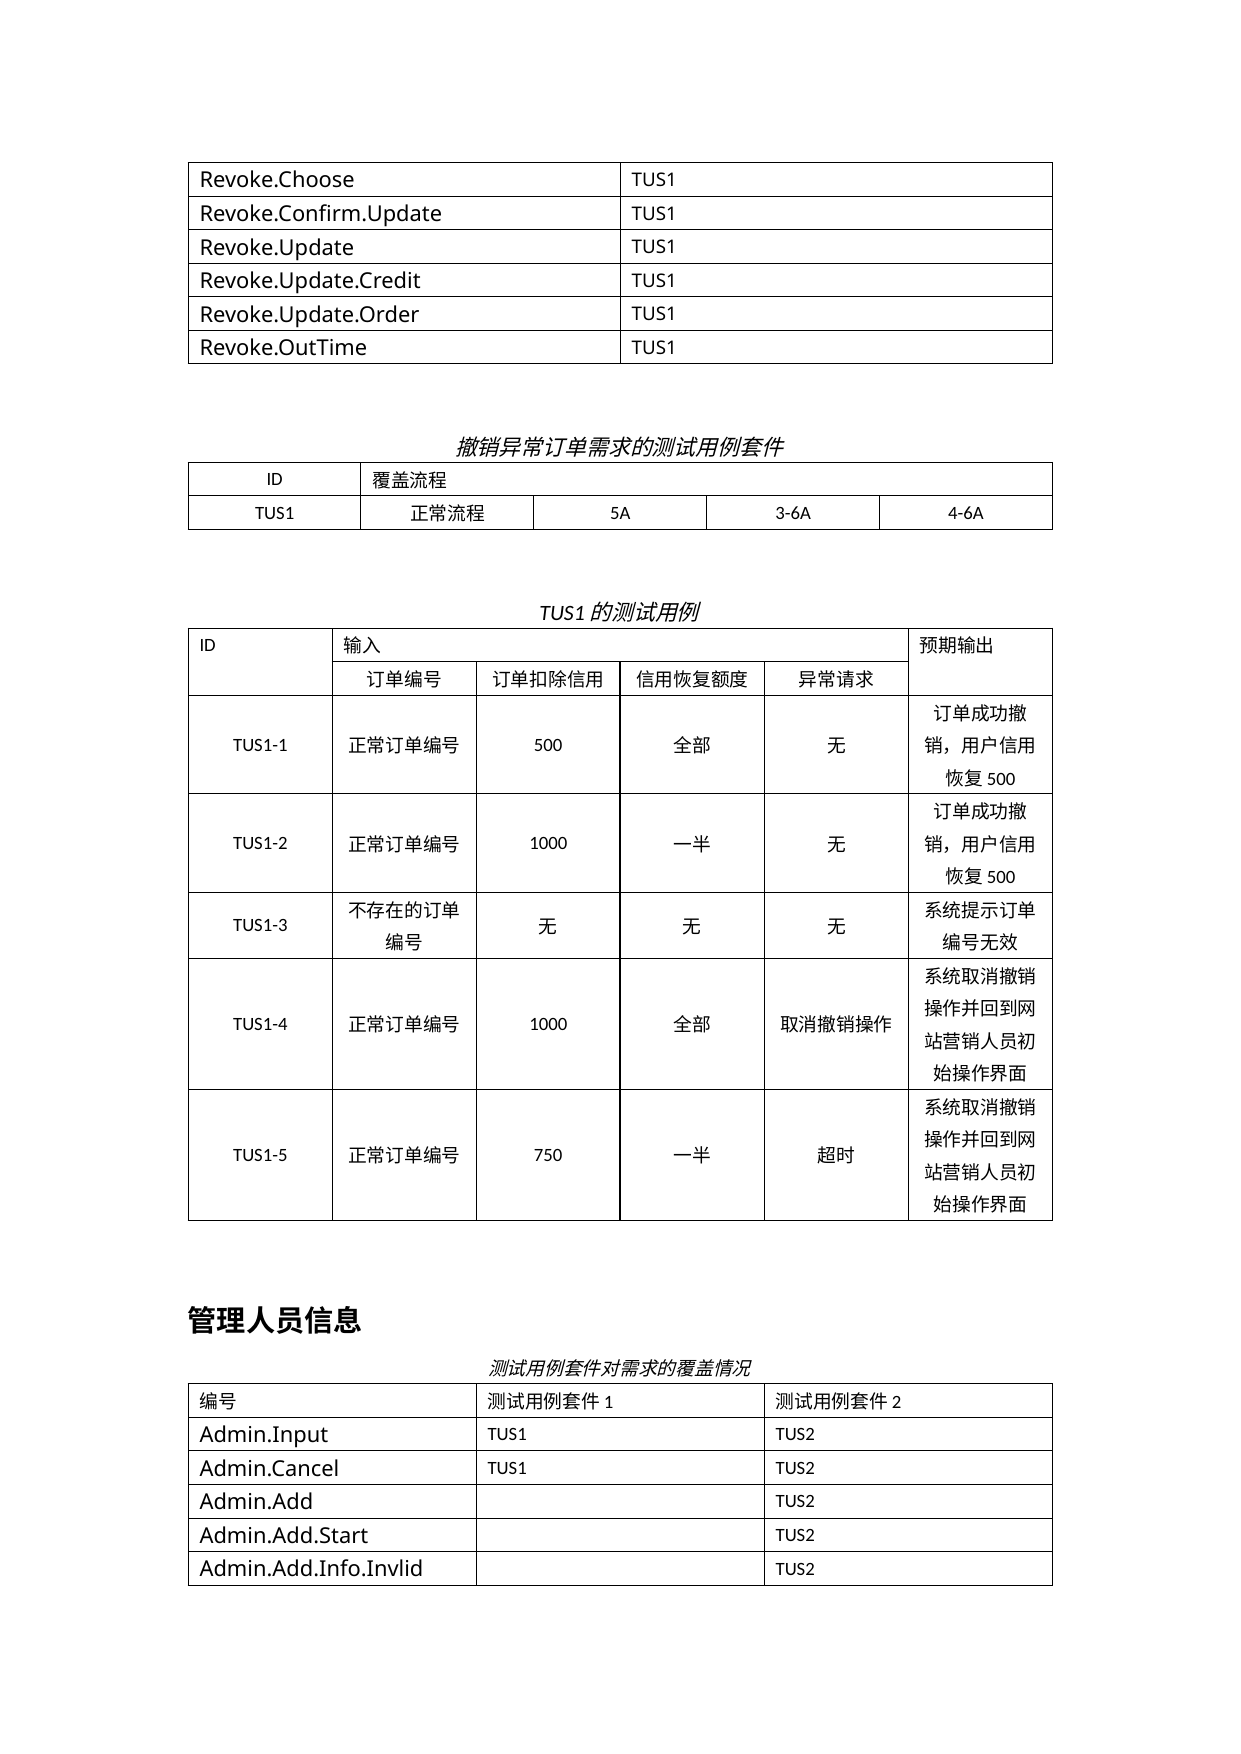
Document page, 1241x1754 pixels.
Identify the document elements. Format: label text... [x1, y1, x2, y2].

table_cell TUS1 [477, 1451, 764, 1484]
table_header 预期输出 [909, 629, 1052, 694]
table_header 输入 [333, 629, 908, 661]
table_cell 正常订单编号 [333, 794, 476, 892]
table_cell TUS1 [189, 496, 360, 529]
text 管理人员信息 [187, 1286, 1053, 1351]
table_header ID [189, 629, 332, 694]
table_cell 系统提示订单编号无效 [909, 893, 1052, 958]
table_cell 信用恢复额度 [621, 662, 764, 694]
table_cell [477, 1485, 764, 1517]
table_cell TUS1-1 [189, 696, 332, 793]
table_cell TUS2 [765, 1485, 1052, 1517]
table_cell TUS1 [621, 264, 1052, 296]
table_cell 取消撤销操作 [765, 959, 908, 1089]
text TUS1的测试用例 [187, 595, 1053, 627]
table_cell Admin.Add.Start [189, 1519, 476, 1551]
table_cell 订单成功撤销，用户信用恢复500 [909, 696, 1052, 793]
table_cell 正常订单编号 [333, 959, 476, 1089]
text 测试用例套件对需求的覆盖情况 [187, 1351, 1053, 1383]
table_cell [477, 1519, 764, 1551]
table_cell TUS2 [765, 1552, 1052, 1584]
table_cell 订单编号 [333, 662, 476, 694]
table_cell 750 [477, 1090, 619, 1220]
table_cell 无 [765, 696, 908, 793]
table_cell Revoke.Update [189, 230, 620, 263]
table_cell 5A [534, 496, 706, 529]
table_cell TUS1-4 [189, 959, 332, 1089]
table_cell 系统取消撤销操作并回到网站营销人员初始操作界面 [909, 1090, 1052, 1220]
table_cell 无 [621, 893, 764, 958]
table_cell 超时 [765, 1090, 908, 1220]
table_cell 一半 [621, 794, 764, 892]
table_cell 一半 [621, 1090, 764, 1220]
table_cell 异常请求 [765, 662, 908, 694]
table_header 测试用例套件2 [765, 1384, 1052, 1417]
table_cell 3-6A [707, 496, 879, 529]
table_cell 正常订单编号 [333, 696, 476, 793]
table_cell TUS1 [477, 1418, 764, 1450]
table_cell TUS1-3 [189, 893, 332, 958]
table_header 编号 [189, 1384, 476, 1417]
table_header ID [189, 463, 360, 495]
table_cell 订单扣除信用 [477, 662, 619, 694]
table_cell Revoke.Choose [189, 163, 620, 196]
table_cell 全部 [621, 696, 764, 793]
table_cell 全部 [621, 959, 764, 1089]
table_cell Admin.Add [189, 1485, 476, 1517]
table_cell TUS1-5 [189, 1090, 332, 1220]
table_cell Admin.Input [189, 1418, 476, 1450]
table_cell Revoke.Confirm.Update [189, 197, 620, 229]
table_cell 4-6A [880, 496, 1052, 529]
table_cell 正常流程 [361, 496, 533, 529]
table_cell 500 [477, 696, 619, 793]
table_cell TUS1 [621, 197, 1052, 229]
table_cell 1000 [477, 959, 619, 1089]
table_header 覆盖流程 [361, 463, 1052, 495]
table_cell TUS2 [765, 1418, 1052, 1450]
table_cell Revoke.Update.Credit [189, 264, 620, 296]
table_cell TUS1 [621, 331, 1052, 363]
table_cell 无 [765, 794, 908, 892]
table_cell Revoke.OutTime [189, 331, 620, 363]
table_cell TUS1 [621, 297, 1052, 330]
table_cell TUS2 [765, 1519, 1052, 1551]
table_cell 不存在的订单编号 [333, 893, 476, 958]
table_cell 无 [477, 893, 619, 958]
table_cell Admin.Add.Info.Invlid [189, 1552, 476, 1584]
table_header 测试用例套件1 [477, 1384, 764, 1417]
table_cell TUS1 [621, 163, 1052, 196]
table_cell TUS2 [765, 1451, 1052, 1484]
table_cell [477, 1552, 764, 1584]
table_cell 无 [765, 893, 908, 958]
table_cell Admin.Cancel [189, 1451, 476, 1484]
table_cell Revoke.Update.Order [189, 297, 620, 330]
table_cell 正常订单编号 [333, 1090, 476, 1220]
text 撤销异常订单需求的测试用例套件 [187, 429, 1053, 462]
table_cell 订单成功撤销，用户信用恢复500 [909, 794, 1052, 892]
table_cell 系统取消撤销操作并回到网站营销人员初始操作界面 [909, 959, 1052, 1089]
table_cell TUS1-2 [189, 794, 332, 892]
table_cell 1000 [477, 794, 619, 892]
table_cell TUS1 [621, 230, 1052, 263]
